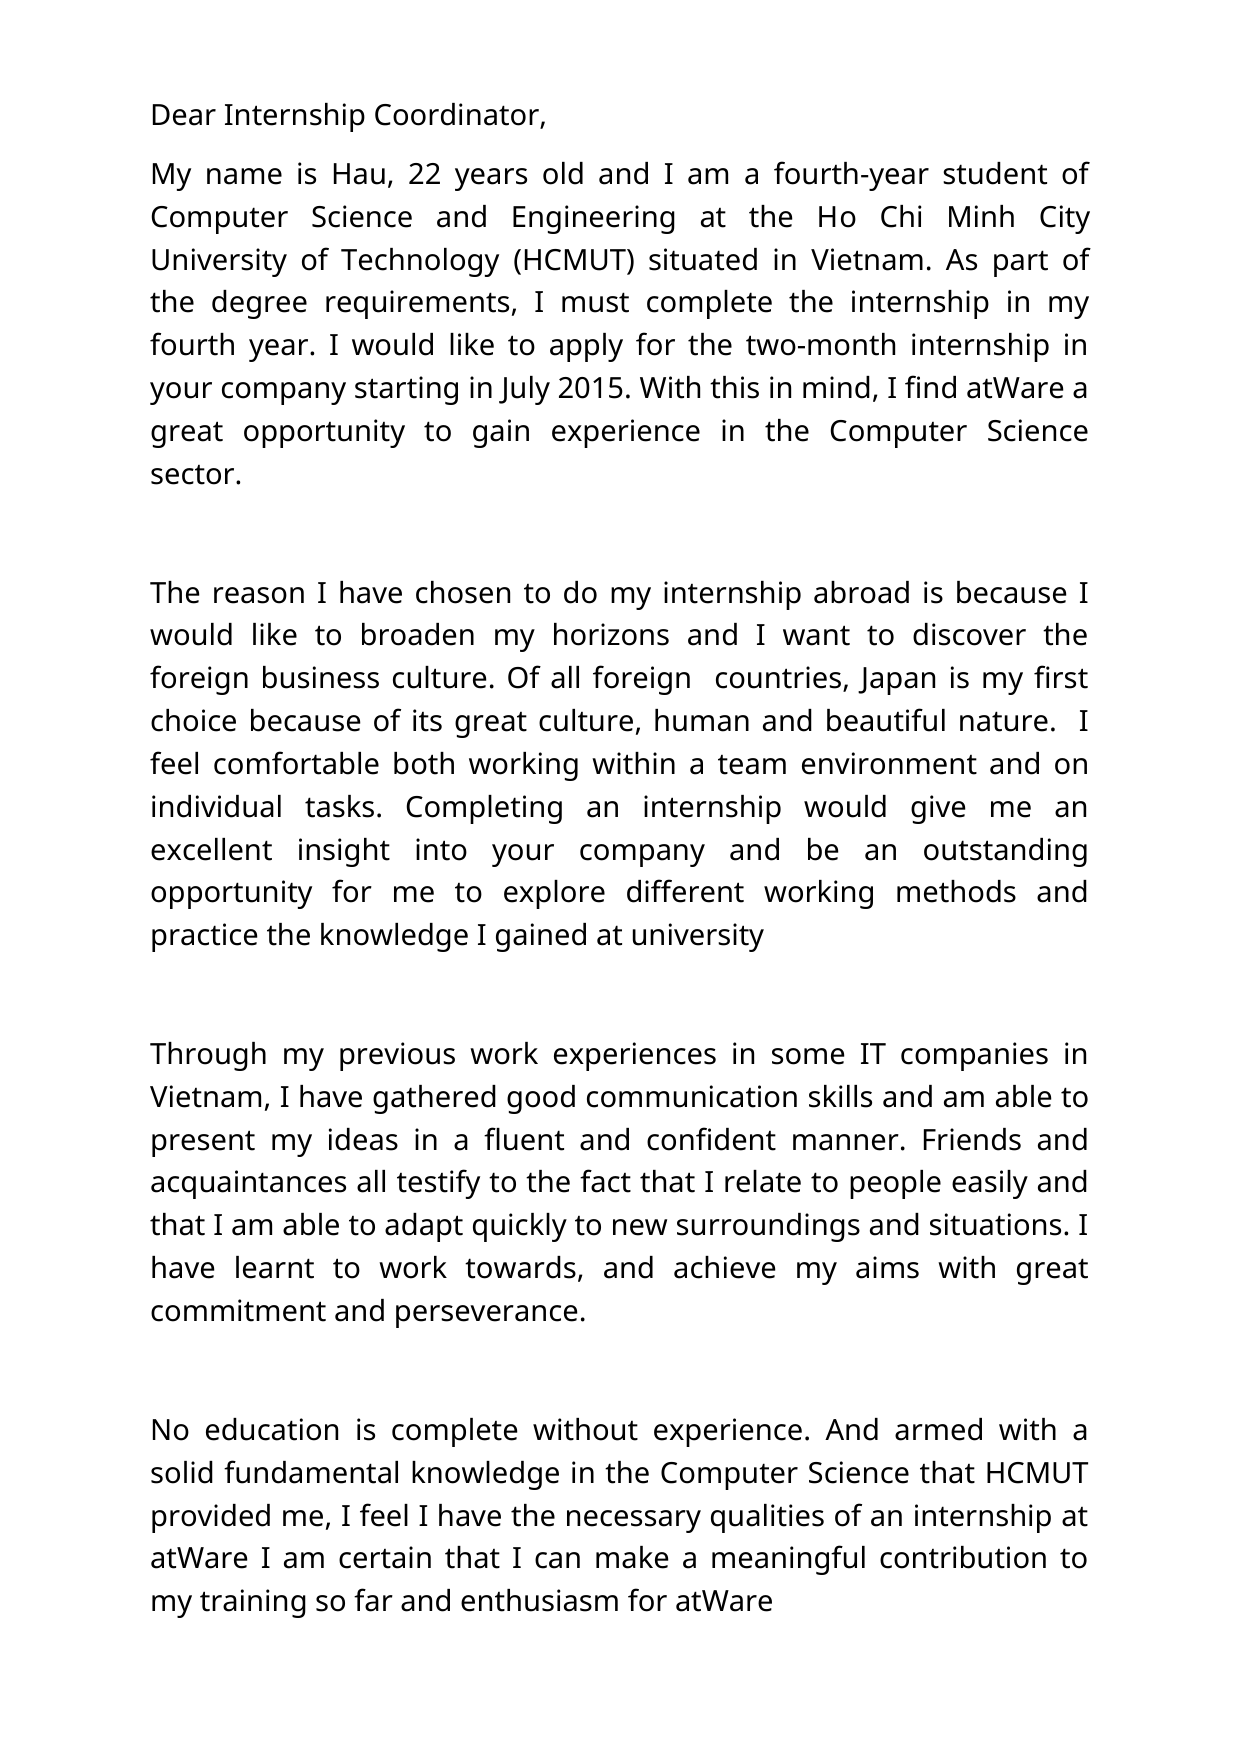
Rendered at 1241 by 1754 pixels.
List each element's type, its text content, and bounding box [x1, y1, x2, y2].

text Dear Internship Coordinator, [150, 94, 1090, 133]
text My name is Hau, 22 years old and I am a fourth-year student of Computer Science and Engineering at the Ho Chi Minh City University of Technology (HCMUT) situated in Vietnam. As part of the degree requirements, I must complete the internship in my fourth year. I would like to apply for the two-month internship in your company starting in July 2015. With this in mind, I find atWare a great opportunity to gain experience in the Computer Science sector. [150, 153, 1090, 493]
text The reason I have chosen to do my internship abroad is because I would like to broaden my horizons and I want to discover the foreign business culture. Of all foreign countries, Japan is my first choice because of its great culture, human and beautiful nature. I feel comfortable both working within a team environment and on individual tasks. Completing an internship would give me an excellent insight into your company and be an outstanding opportunity for me to explore different working methods and practice the knowledge I gained at university [150, 572, 1090, 954]
text No education is complete without experience. And armed with a solid fundamental knowledge in the Computer Science that HCMUT provided me, I feel I have the necessary qualities of an internship at atWare I am certain that I can make a meaningful contribution to my training so far and enthusiasm for atWare [150, 1409, 1090, 1620]
text Through my previous work experiences in some IT companies in Vietnam, I have gathered good communication skills and am able to present my ideas in a fluent and confident manner. Friends and acquaintances all testify to the fact that I relate to people easily and that I am able to adapt quickly to new surroundings and situations. I have learnt to work towards, and achieve my aims with great commitment and perseverance. [150, 1033, 1090, 1330]
